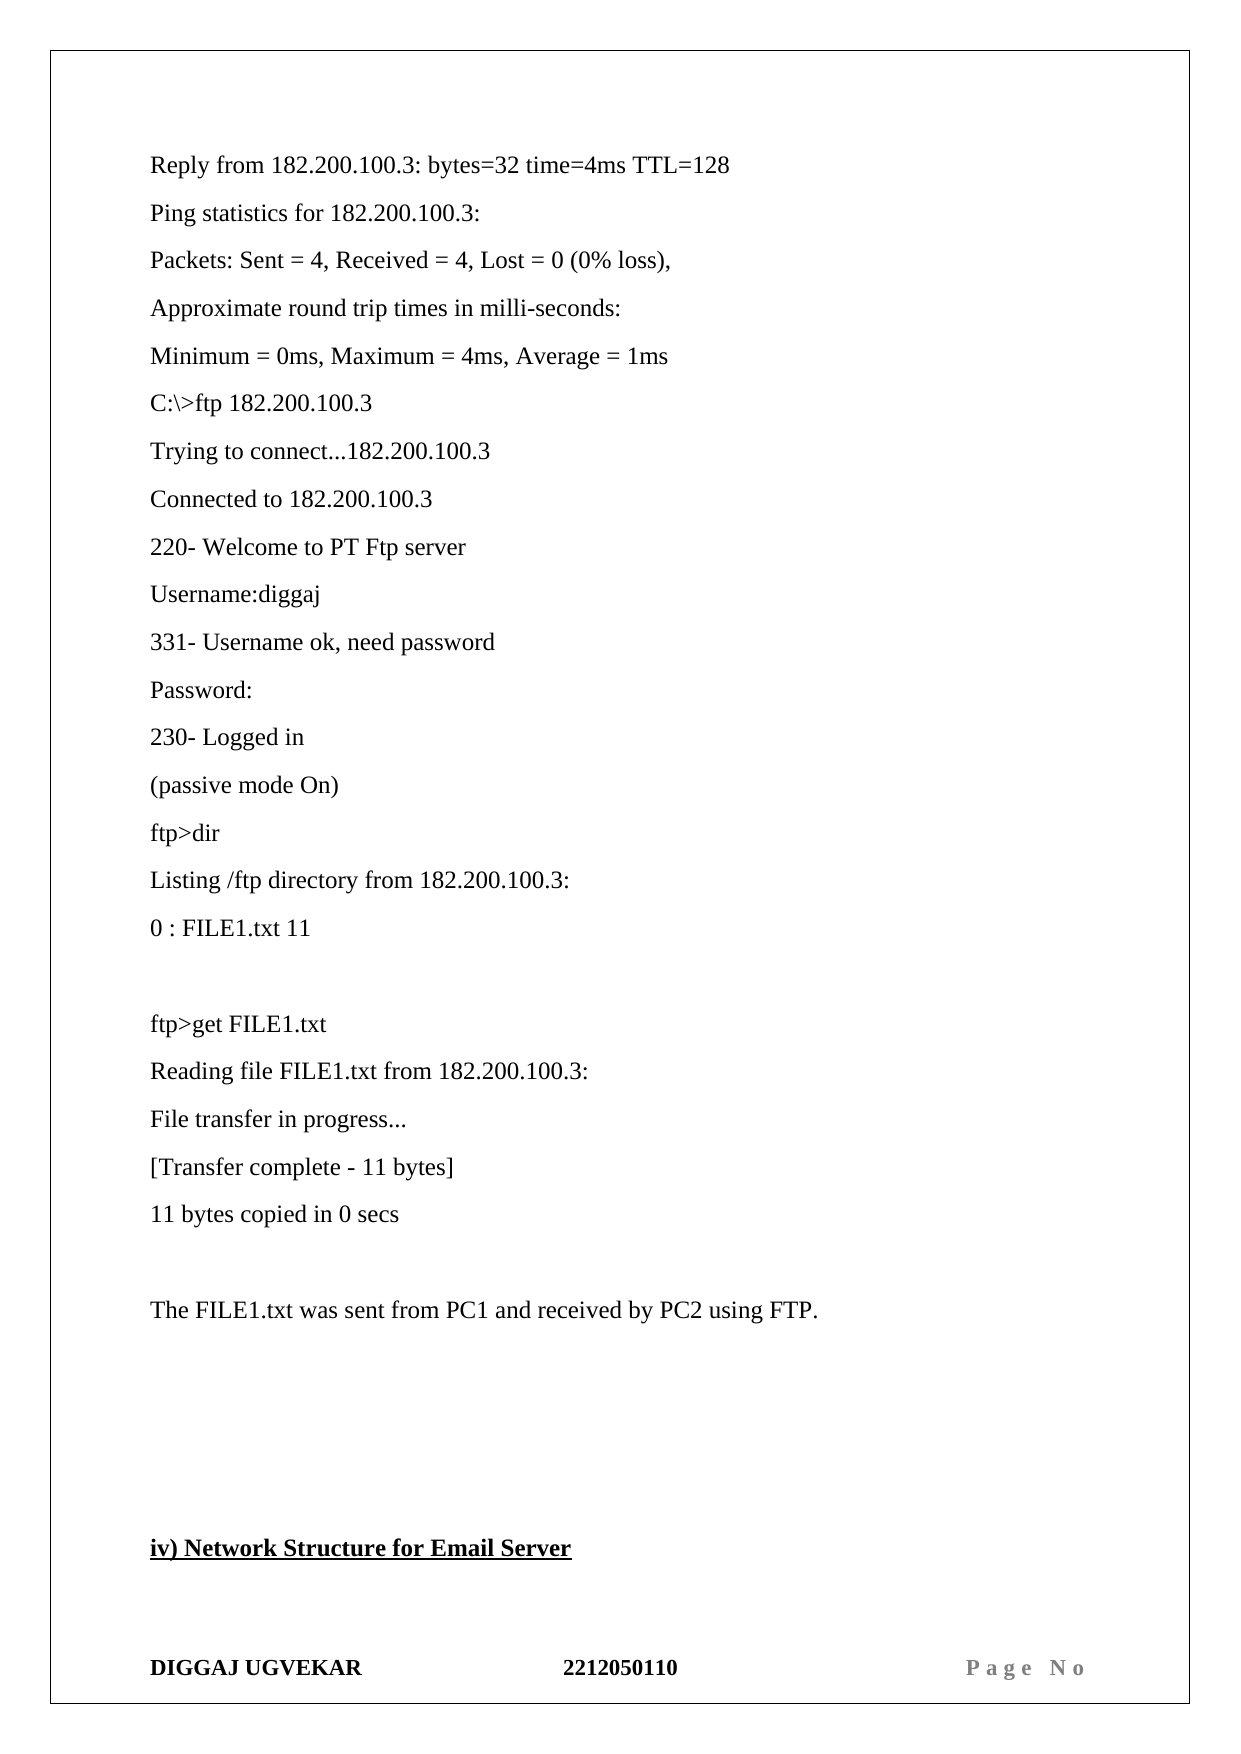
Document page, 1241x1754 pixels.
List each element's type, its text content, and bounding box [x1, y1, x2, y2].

text The FILE1.txt was sent from PC1 and received by PC2 using FTP. [150, 1295, 1090, 1324]
text Trying to connect...182.200.100.3 [150, 436, 1090, 465]
text 11 bytes copied in 0 secs [150, 1199, 1090, 1228]
text 230- Logged in [150, 722, 1090, 751]
text Reply from 182.200.100.3: bytes=32 time=4ms TTL=128 [150, 150, 1090, 179]
text C:\>ftp 182.200.100.3 [150, 388, 1090, 417]
text File transfer in progress... [150, 1104, 1090, 1133]
text ftp>dir [150, 818, 1090, 847]
text Minimum = 0ms, Maximum = 4ms, Average = 1ms [150, 341, 1090, 369]
text Packets: Sent = 4, Received = 4, Lost = 0 (0% loss), [150, 245, 1090, 274]
text (passive mode On) [150, 770, 1090, 799]
text Connected to 182.200.100.3 [150, 484, 1090, 513]
text Username:diggaj [150, 579, 1090, 608]
text ftp>get FILE1.txt [150, 1009, 1090, 1037]
text iv) Network Structure for Email Server [150, 1533, 1090, 1562]
text 0 : FILE1.txt 11 [150, 913, 1090, 942]
text Password: [150, 675, 1090, 703]
text [Transfer complete - 11 bytes] [150, 1152, 1090, 1181]
text 220- Welcome to PT Ftp server [150, 532, 1090, 560]
text Listing /ftp directory from 182.200.100.3: [150, 866, 1090, 894]
text Ping statistics for 182.200.100.3: [150, 198, 1090, 226]
text Reading file FILE1.txt from 182.200.100.3: [150, 1056, 1090, 1085]
text Approximate round trip times in milli-seconds: [150, 293, 1090, 322]
text 331- Username ok, need password [150, 627, 1090, 656]
